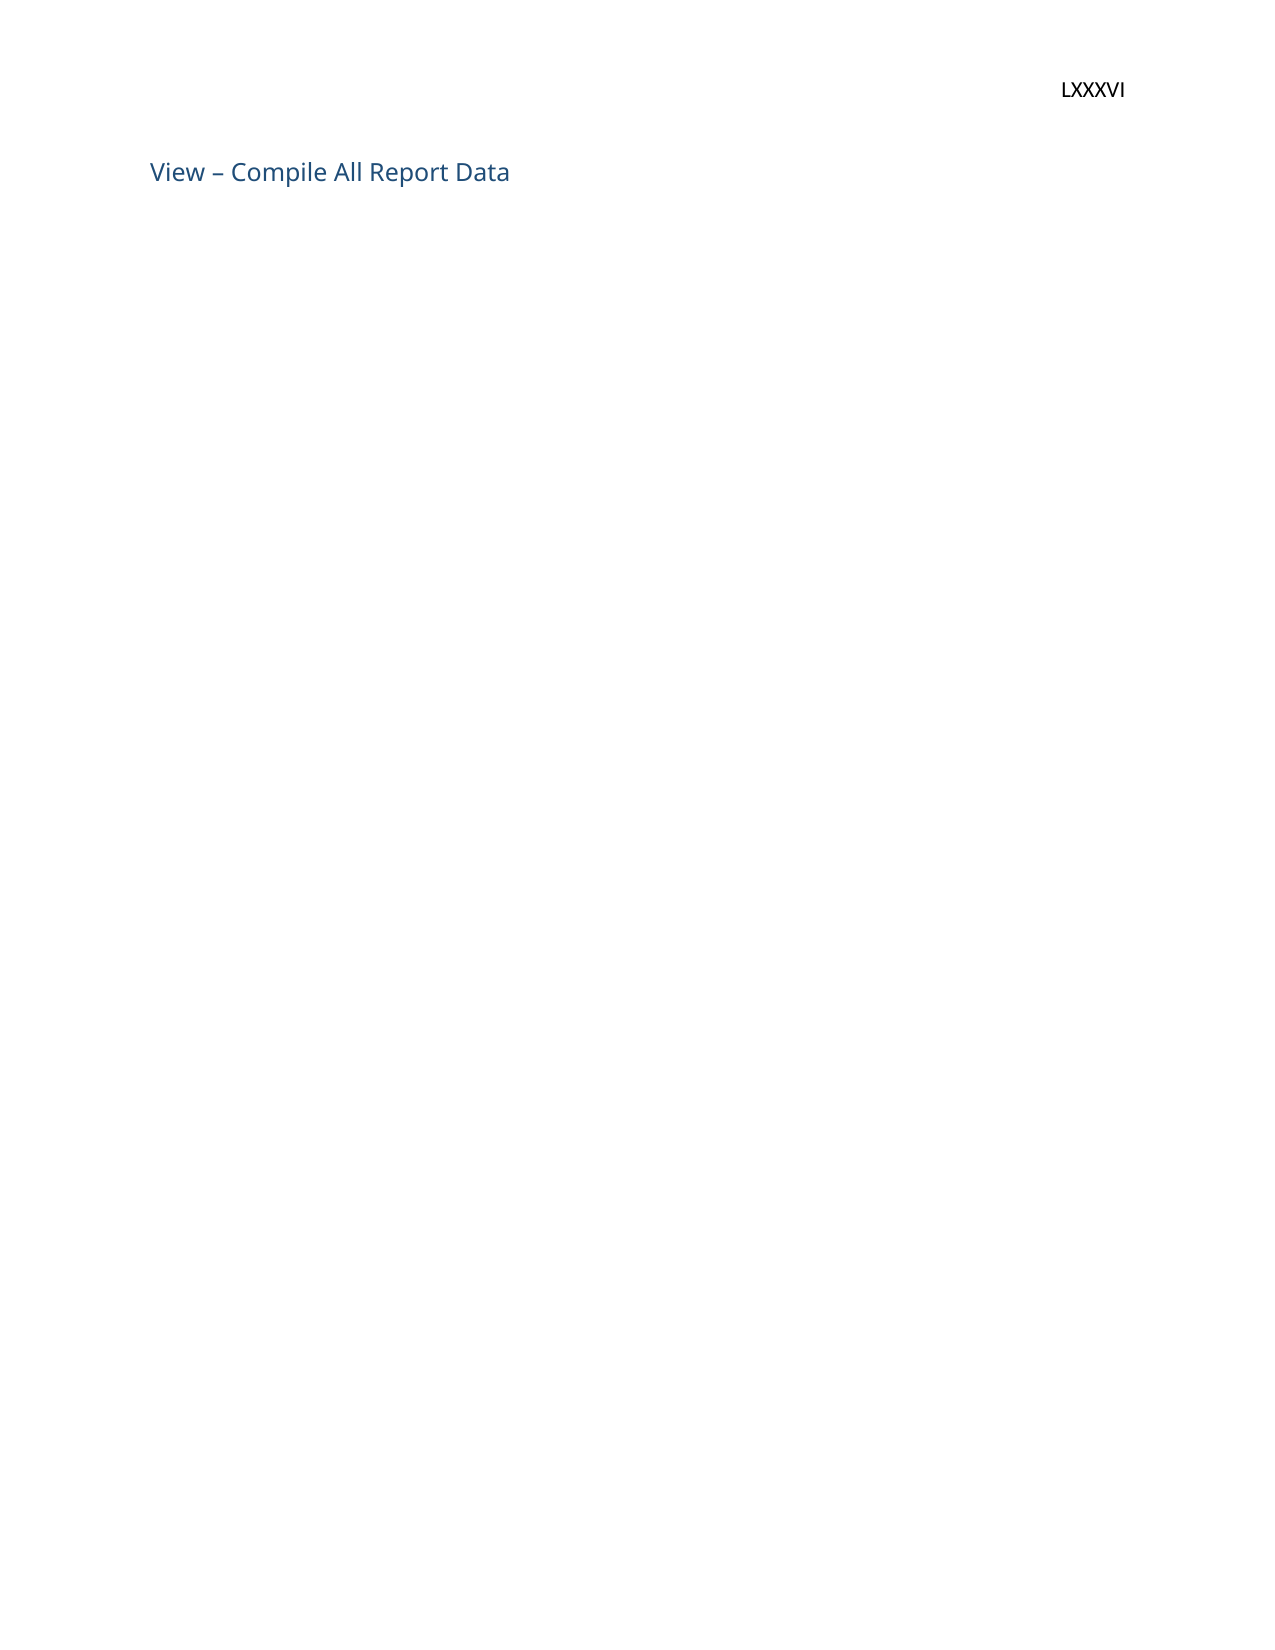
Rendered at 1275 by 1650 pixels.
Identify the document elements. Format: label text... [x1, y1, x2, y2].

subtitle View – Compile All Report Data [150, 154, 1125, 188]
